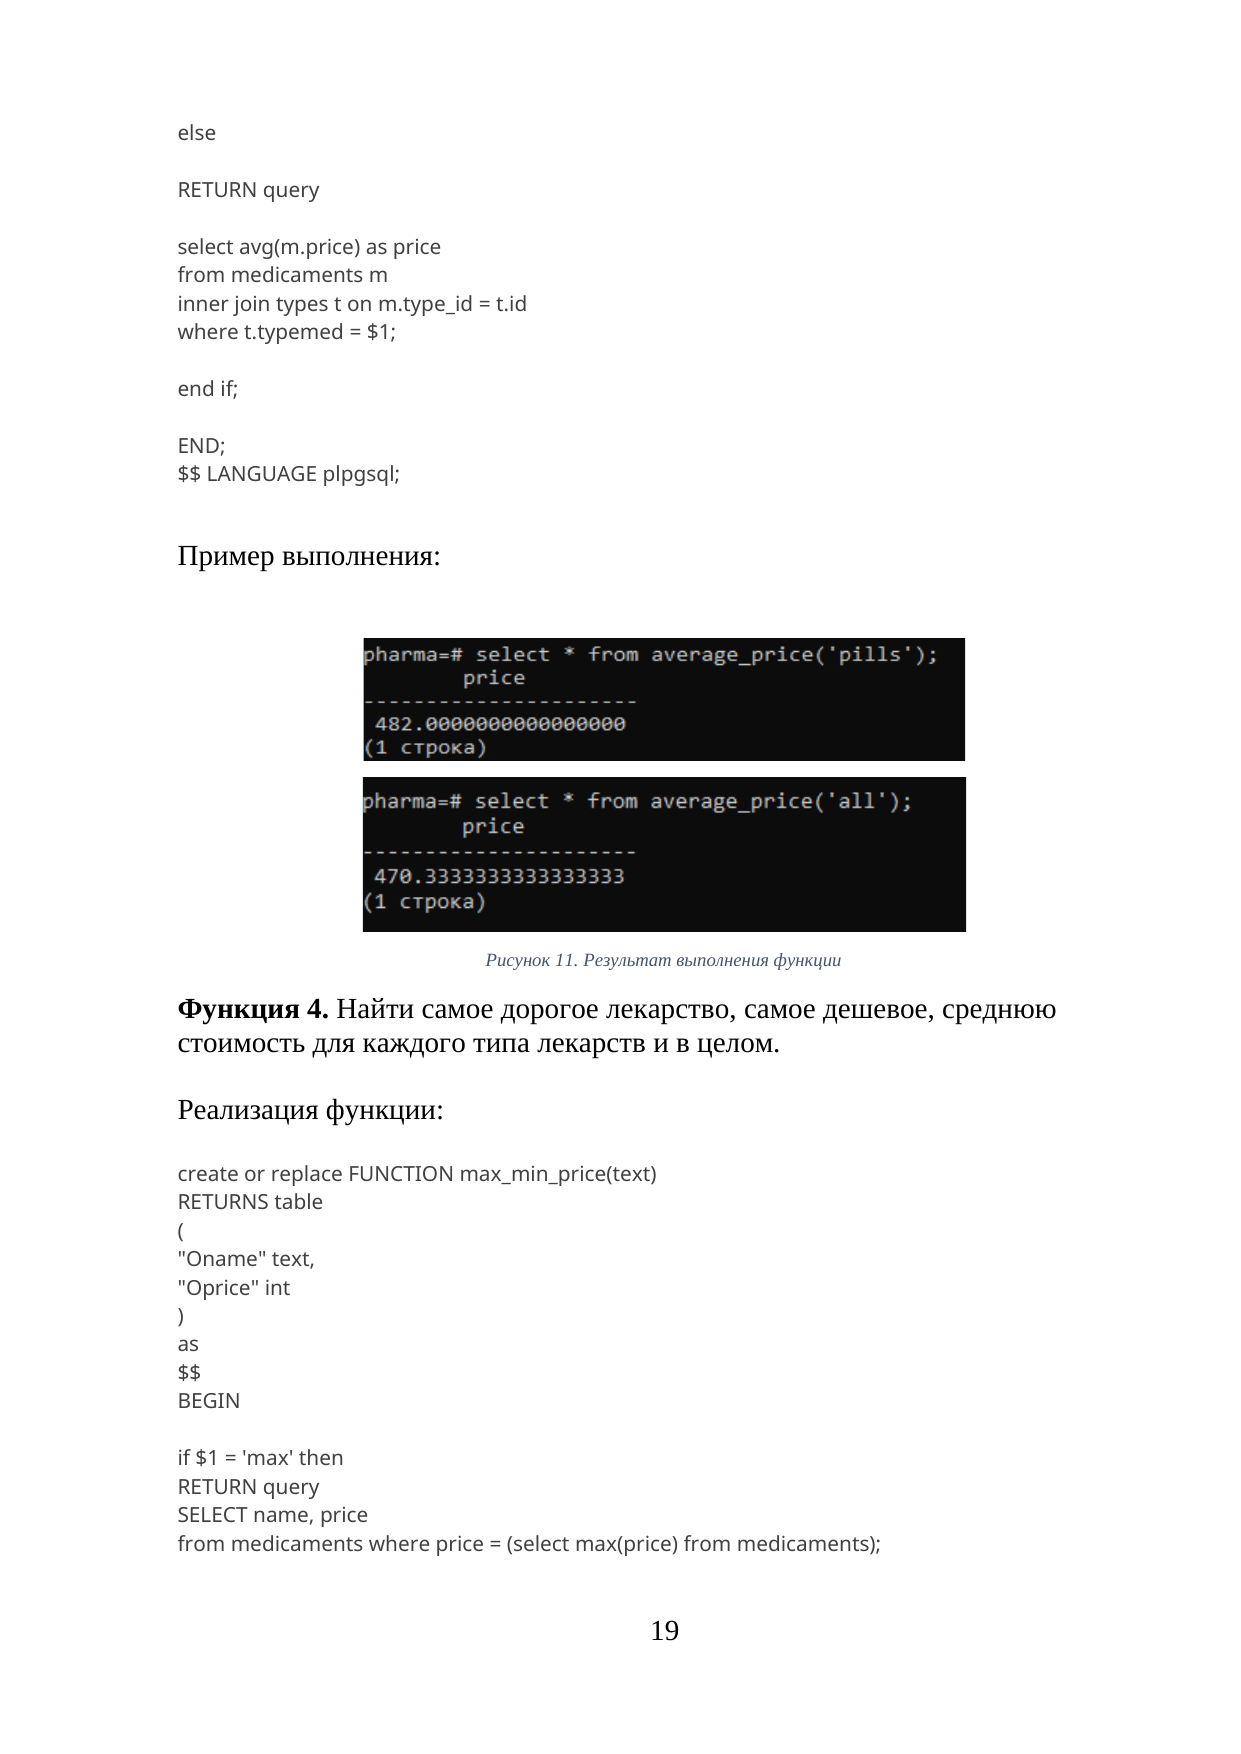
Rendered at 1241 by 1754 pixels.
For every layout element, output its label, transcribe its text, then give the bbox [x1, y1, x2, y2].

text select avg(m.price) as price [177, 232, 1152, 260]
text ( [177, 1216, 1152, 1244]
text RETURN query [177, 175, 1152, 203]
text $$ LANGUAGE plpgsql; [177, 459, 1152, 488]
text "Oprice" int [177, 1273, 1152, 1301]
picture [362, 777, 967, 932]
picture [363, 638, 966, 761]
text create or replace FUNCTION max_min_price(text) [177, 1159, 1152, 1187]
text from medicaments m [177, 260, 1152, 289]
text SELECT name, price [177, 1500, 1152, 1529]
text BEGIN [177, 1386, 1152, 1415]
text $$ [177, 1358, 1152, 1386]
text RETURNS table [177, 1187, 1152, 1216]
text "Oname" text, [177, 1244, 1152, 1273]
text inner join types t on m.type_id = t.id [177, 289, 1152, 317]
text end if; [177, 374, 1152, 402]
text from medicaments where price = (select max(price) from medicaments); [177, 1529, 1152, 1557]
text where t.typemed = $1; [177, 317, 1152, 346]
text ) [177, 1301, 1152, 1329]
text Реализация функции: [177, 1092, 1152, 1125]
text as [177, 1329, 1152, 1358]
text END; [177, 431, 1152, 459]
text RETURN query [177, 1472, 1152, 1500]
text else [177, 118, 1152, 147]
text Пример выполнения: [177, 538, 1152, 572]
text Функция 4. Найти самое дорогое лекарство, самое дешевое, среднюю стоимость для каждого типа лекарств и в целом. [177, 991, 1152, 1058]
text if $1 = 'max' then [177, 1443, 1152, 1472]
